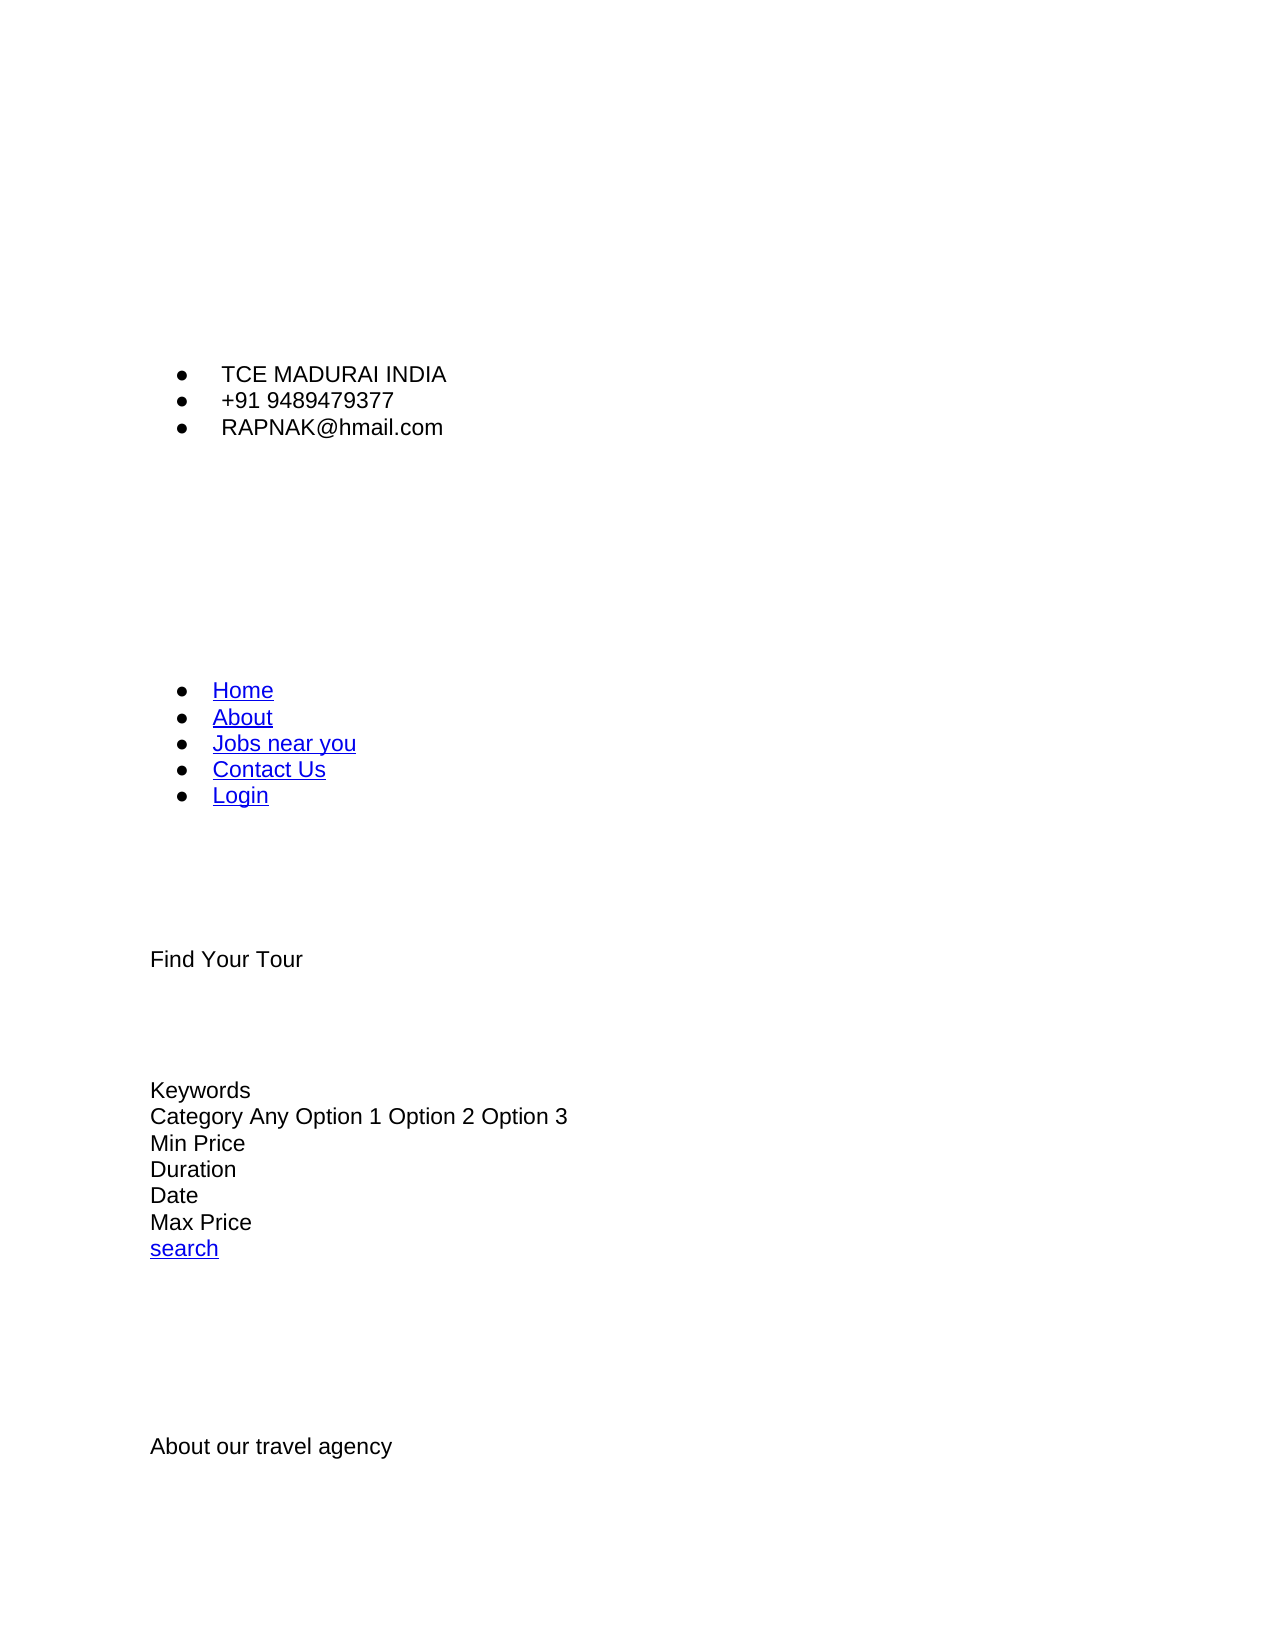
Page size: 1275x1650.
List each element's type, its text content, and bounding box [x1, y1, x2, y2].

text Max Price [150, 1209, 1125, 1235]
list Jobs near you [175, 730, 1125, 756]
text Min Price [150, 1129, 1125, 1156]
list +91 9489479377 [175, 387, 1125, 413]
text Keywords [150, 1077, 1125, 1103]
text Duration [150, 1156, 1125, 1182]
list Contact Us [175, 756, 1125, 782]
text Category Any Option 1 Option 2 Option 3 [150, 1103, 1125, 1129]
text Find Your Tour [150, 946, 1125, 973]
text search [150, 1235, 1125, 1261]
text Date [150, 1182, 1125, 1209]
list Login [175, 782, 1125, 809]
list About [175, 703, 1125, 730]
text About our travel agency [150, 1433, 1125, 1460]
list RAPNAK@hmail.com [175, 413, 1125, 440]
list TCE MADURAI INDIA [175, 361, 1125, 387]
list Home [175, 677, 1125, 703]
